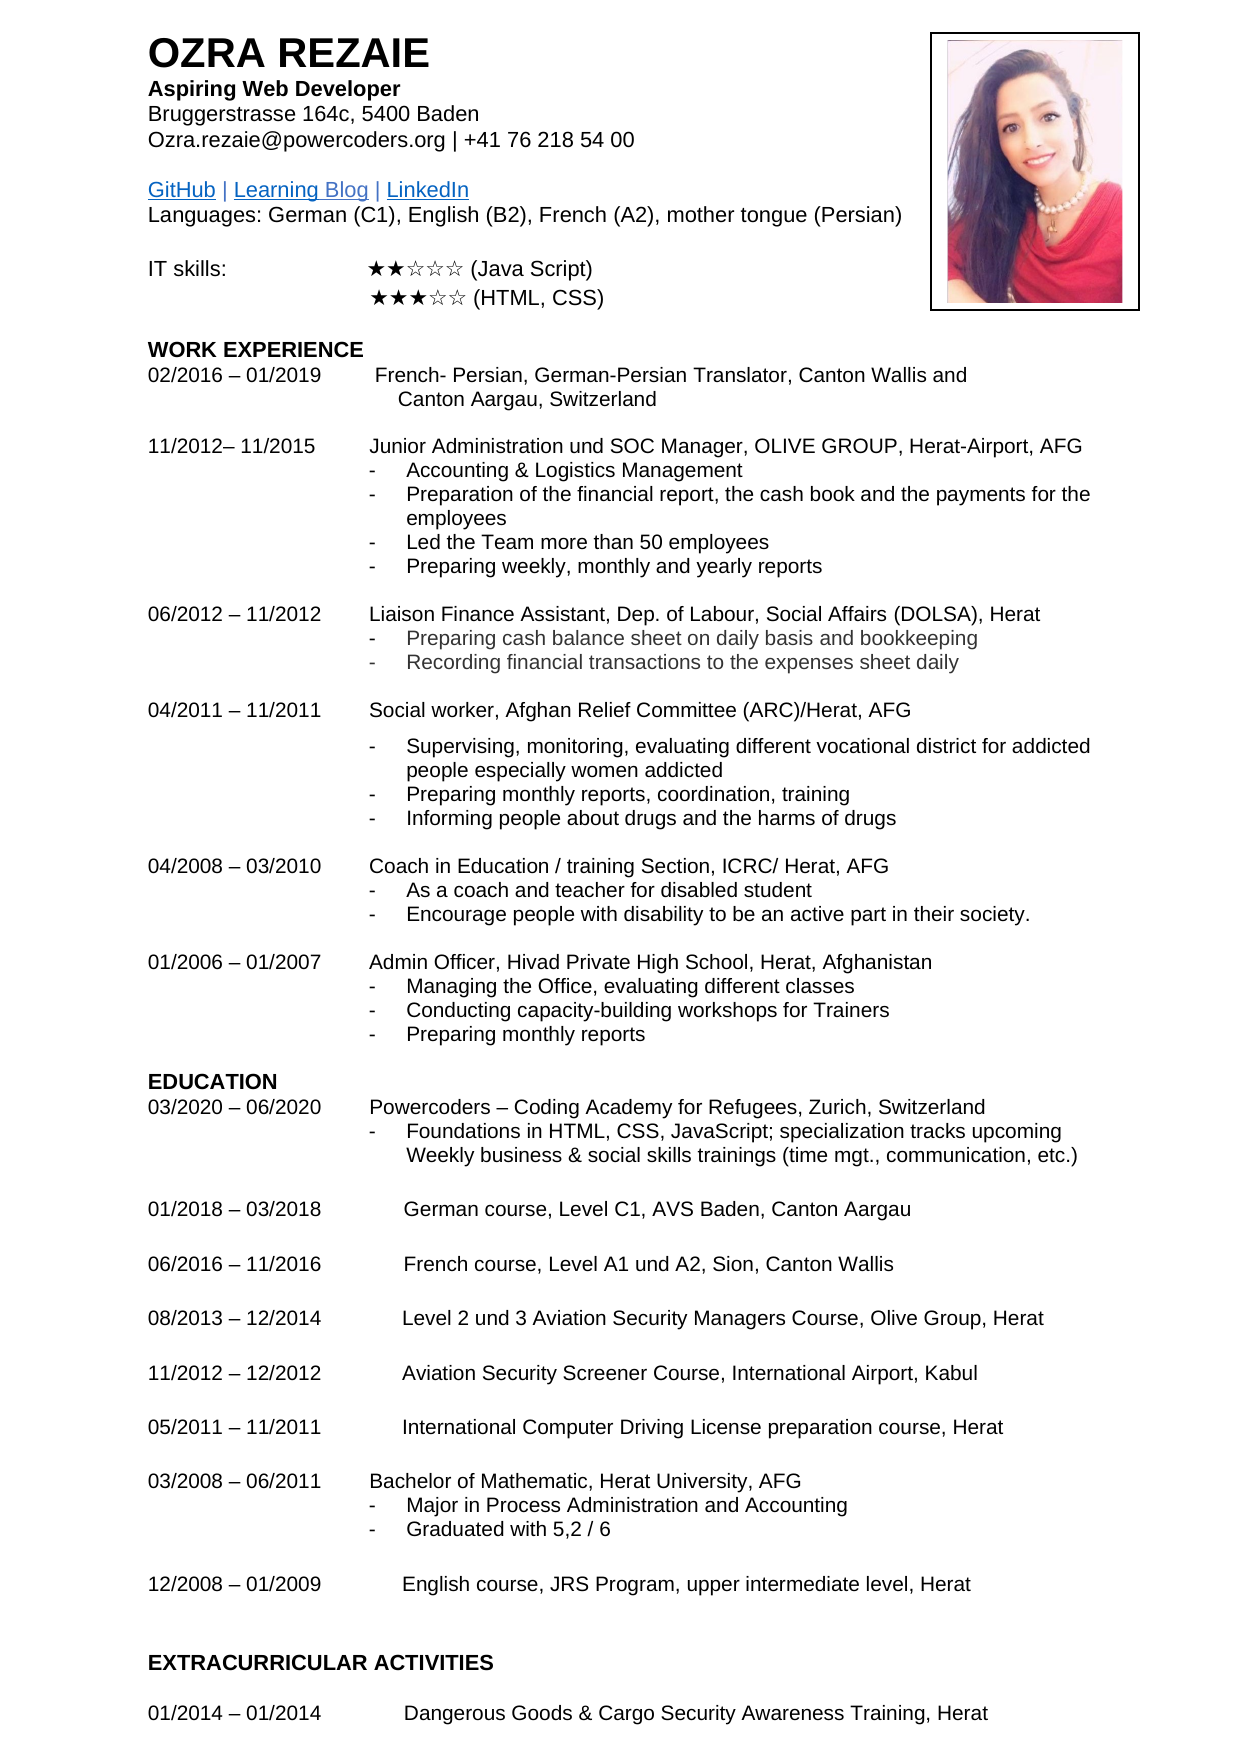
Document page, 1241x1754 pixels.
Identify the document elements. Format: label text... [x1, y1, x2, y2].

list As a coach and teacher for disabled student [368, 878, 1093, 902]
text ★★★☆☆ (HTML, CSS) [148, 282, 1093, 312]
list Accounting & Logistics Management [368, 458, 1093, 482]
text 04/2011 – 11/2011 Social worker, Afghan Relief Committee (ARC)/Herat, AFG [148, 698, 1093, 722]
text GitHub | Learning Blog | LinkedIn [148, 177, 930, 202]
picture [947, 40, 1123, 303]
list Supervising, monitoring, evaluating different vocational district for addicted people especially women addicted [368, 734, 1093, 782]
list Preparing cash balance sheet on daily basis and bookkeeping [368, 626, 1093, 650]
list Managing the Office, evaluating different classes [368, 973, 1093, 997]
text WORK EXPERIENCE [148, 337, 1093, 362]
text 11/2012– 11/2015 Junior Administration und SOC Manager, OLIVE GROUP, Herat-Airport, AFG [148, 434, 1093, 458]
list Preparing monthly reports, coordination, training [368, 782, 1093, 806]
text 12/2008 – 01/2009 English course, JRS Program, upper intermediate level, Herat [148, 1572, 1093, 1596]
list Weekly business & social skills trainings (time mgt., communication, etc.) [406, 1142, 1093, 1197]
text 05/2011 – 11/2011 International Computer Driving License preparation course, Herat [148, 1415, 1093, 1469]
text 01/2006 – 01/2007 Admin Officer, Hivad Private High School, Herat, Afghanistan [148, 949, 1081, 973]
text EDUCATION [148, 1069, 1093, 1094]
list Preparing weekly, monthly and yearly reports [368, 554, 1093, 578]
text 01/2014 – 01/2014 Dangerous Goods & Cargo Security Awareness Training, Herat [148, 1701, 1093, 1724]
list Preparing monthly reports [368, 1021, 1093, 1045]
text Bruggerstrasse 164c, 5400 Baden [148, 101, 930, 126]
list Conducting capacity-building workshops for Trainers [368, 997, 1093, 1021]
text Languages: German (C1), English (B2), French (A2), mother tongue (Persian) [148, 202, 930, 227]
text 01/2018 – 03/2018 German course, Level C1, AVS Baden, Canton Aargau [148, 1197, 1093, 1251]
text 04/2008 – 03/2010 Coach in Education / training Section, ICRC/ Herat, AFG [148, 854, 1093, 878]
text IT skills: ★★☆☆☆ (Java Script) [148, 252, 930, 282]
list Graduated with 5,2 / 6 [368, 1517, 1093, 1572]
text Aspiring Web Developer [148, 76, 930, 101]
list Foundations in HTML, CSS, JavaScript; specialization tracks upcoming [368, 1118, 1093, 1142]
list Encourage people with disability to be an active part in their society. [368, 902, 1093, 926]
text 06/2012 – 11/2012 Liaison Finance Assistant, Dep. of Labour, Social Affairs (DOLSA), Herat [148, 602, 1093, 626]
text 03/2008 – 06/2011 Bachelor of Mathematic, Herat University, AFG [148, 1469, 1093, 1493]
list Major in Process Administration and Accounting [368, 1493, 1093, 1517]
text OZRA REZAIE [148, 28, 1093, 76]
list Led the Team more than 50 employees [368, 530, 1093, 554]
list Recording financial transactions to the expenses sheet daily [368, 650, 1093, 674]
list Informing people about drugs and the harms of drugs [368, 806, 1093, 830]
text EXTRACURRICULAR ACTIVITIES [148, 1650, 1093, 1675]
text 08/2013 – 12/2014 Level 2 und 3 Aviation Security Managers Course, Olive Group, Herat [148, 1306, 1093, 1360]
text 02/2016 – 01/2019 French- Persian, German-Persian Translator, Canton Wallis and ………………………………Canton Aargau, Switzerland [148, 362, 1081, 410]
text 06/2016 – 11/2016 French course, Level A1 und A2, Sion, Canton Wallis [148, 1251, 1093, 1306]
list Preparation of the financial report, the cash book and the payments for the employees [368, 482, 1093, 530]
text 11/2012 – 12/2012 Aviation Security Screener Course, International Airport, Kabul [148, 1360, 1093, 1415]
text 03/2020 – 06/2020 Powercoders – Coding Academy for Refugees, Zurich, Switzerland [148, 1094, 1093, 1118]
text Ozra.rezaie@powercoders.org | +41 76 218 54 00 [148, 126, 930, 152]
